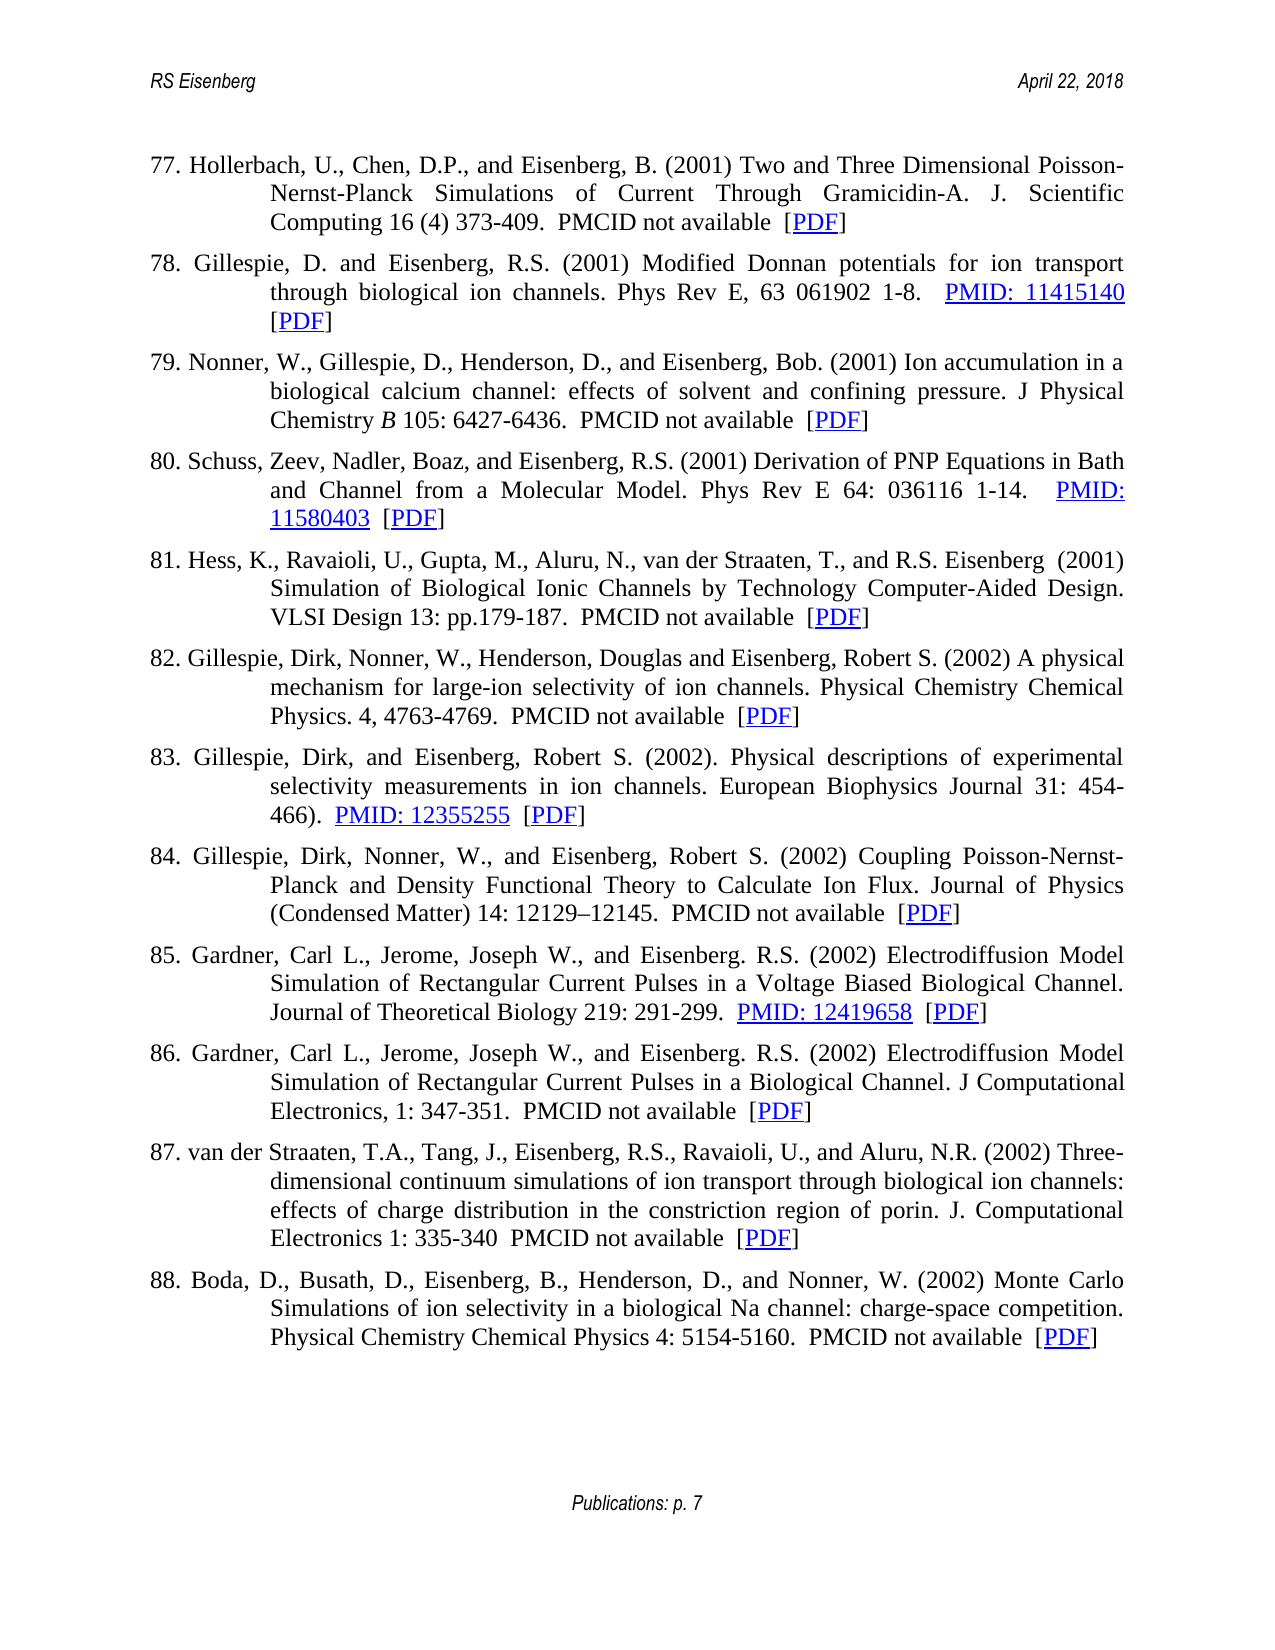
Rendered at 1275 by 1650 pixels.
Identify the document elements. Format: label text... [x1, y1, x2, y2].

text 78. Gillespie, D. and Eisenberg, R.S. (2001) Modified Donnan potentials for ion transport through biological ion channels. Phys Rev E, 63 061902 1-8. PMID: 11415140 [PDF] [150, 248, 1125, 335]
text 80. Schuss, Zeev, Nadler, Boaz, and Eisenberg, R.S. (2001) Derivation of PNP Equations in Bath and Channel from a Molecular Model. Phys Rev E 64: 036116 1-14. PMID: 11580403 [PDF] [150, 446, 1125, 532]
text 87. van der Straaten, T.A., Tang, J., Eisenberg, R.S., Ravaioli, U., and Aluru, N.R. (2002) Three-dimensional continuum simulations of ion transport through biological ion channels: effects of charge distribution in the constriction region of porin. J. Computational Electronics 1: 335-340 PMCID not available [PDF] [150, 1137, 1125, 1252]
text 84. Gillespie, Dirk, Nonner, W., and Eisenberg, Robert S. (2002) Coupling Poisson-Nernst-Planck and Density Functional Theory to Calculate Ion Flux. Journal of Physics (Condensed Matter) 14: 12129–12145. PMCID not available [PDF] [150, 841, 1125, 927]
text 83. Gillespie, Dirk, and Eisenberg, Robert S. (2002). Physical descriptions of experimental selectivity measurements in ion channels. European Biophysics Journal 31: 454-466). PMID: 12355255 [PDF] [150, 742, 1125, 828]
text 79. Nonner, W., Gillespie, D., Henderson, D., and Eisenberg, Bob. (2001) Ion accumulation in a biological calcium channel: effects of solvent and confining pressure. J Physical Chemistry B 105: 6427-6436. PMCID not available [PDF] [150, 347, 1125, 433]
text 86. Gardner, Carl L., Jerome, Joseph W., and Eisenberg. R.S. (2002) Electrodiffusion Model Simulation of Rectangular Current Pulses in a Biological Channel. J Computational Electronics, 1: 347-351. PMCID not available [PDF] [150, 1038, 1125, 1125]
text 82. Gillespie, Dirk, Nonner, W., Henderson, Douglas and Eisenberg, Robert S. (2002) A physical mechanism for large-ion selectivity of ion channels. Physical Chemistry Chemical Physics. 4, 4763-4769. PMCID not available [PDF] [150, 643, 1125, 730]
text 77. Hollerbach, U., Chen, D.P., and Eisenberg, B. (2001) Two and Three Dimensional Poisson-Nernst-Planck Simulations of Current Through Gramicidin-A. J. Scientific Computing 16 (4) 373-409. PMCID not available [PDF] [150, 150, 1125, 236]
text 88. Boda, D., Busath, D., Eisenberg, B., Henderson, D., and Nonner, W. (2002) Monte Carlo Simulations of ion selectivity in a biological Na channel: charge-space competition. Physical Chemistry Chemical Physics 4: 5154-5160. PMCID not available [PDF] [150, 1265, 1125, 1351]
text 85. Gardner, Carl L., Jerome, Joseph W., and Eisenberg. R.S. (2002) Electrodiffusion Model Simulation of Rectangular Current Pulses in a Voltage Biased Biological Channel. Journal of Theoretical Biology 219: 291-299. PMID: 12419658 [PDF] [150, 940, 1125, 1026]
text 81. Hess, K., Ravaioli, U., Gupta, M., Aluru, N., van der Straaten, T., and R.S. Eisenberg (2001) Simulation of Biological Ionic Channels by Technology Computer-Aided Design. VLSI Design 13: pp.179-187. PMCID not available [PDF] [150, 545, 1125, 631]
